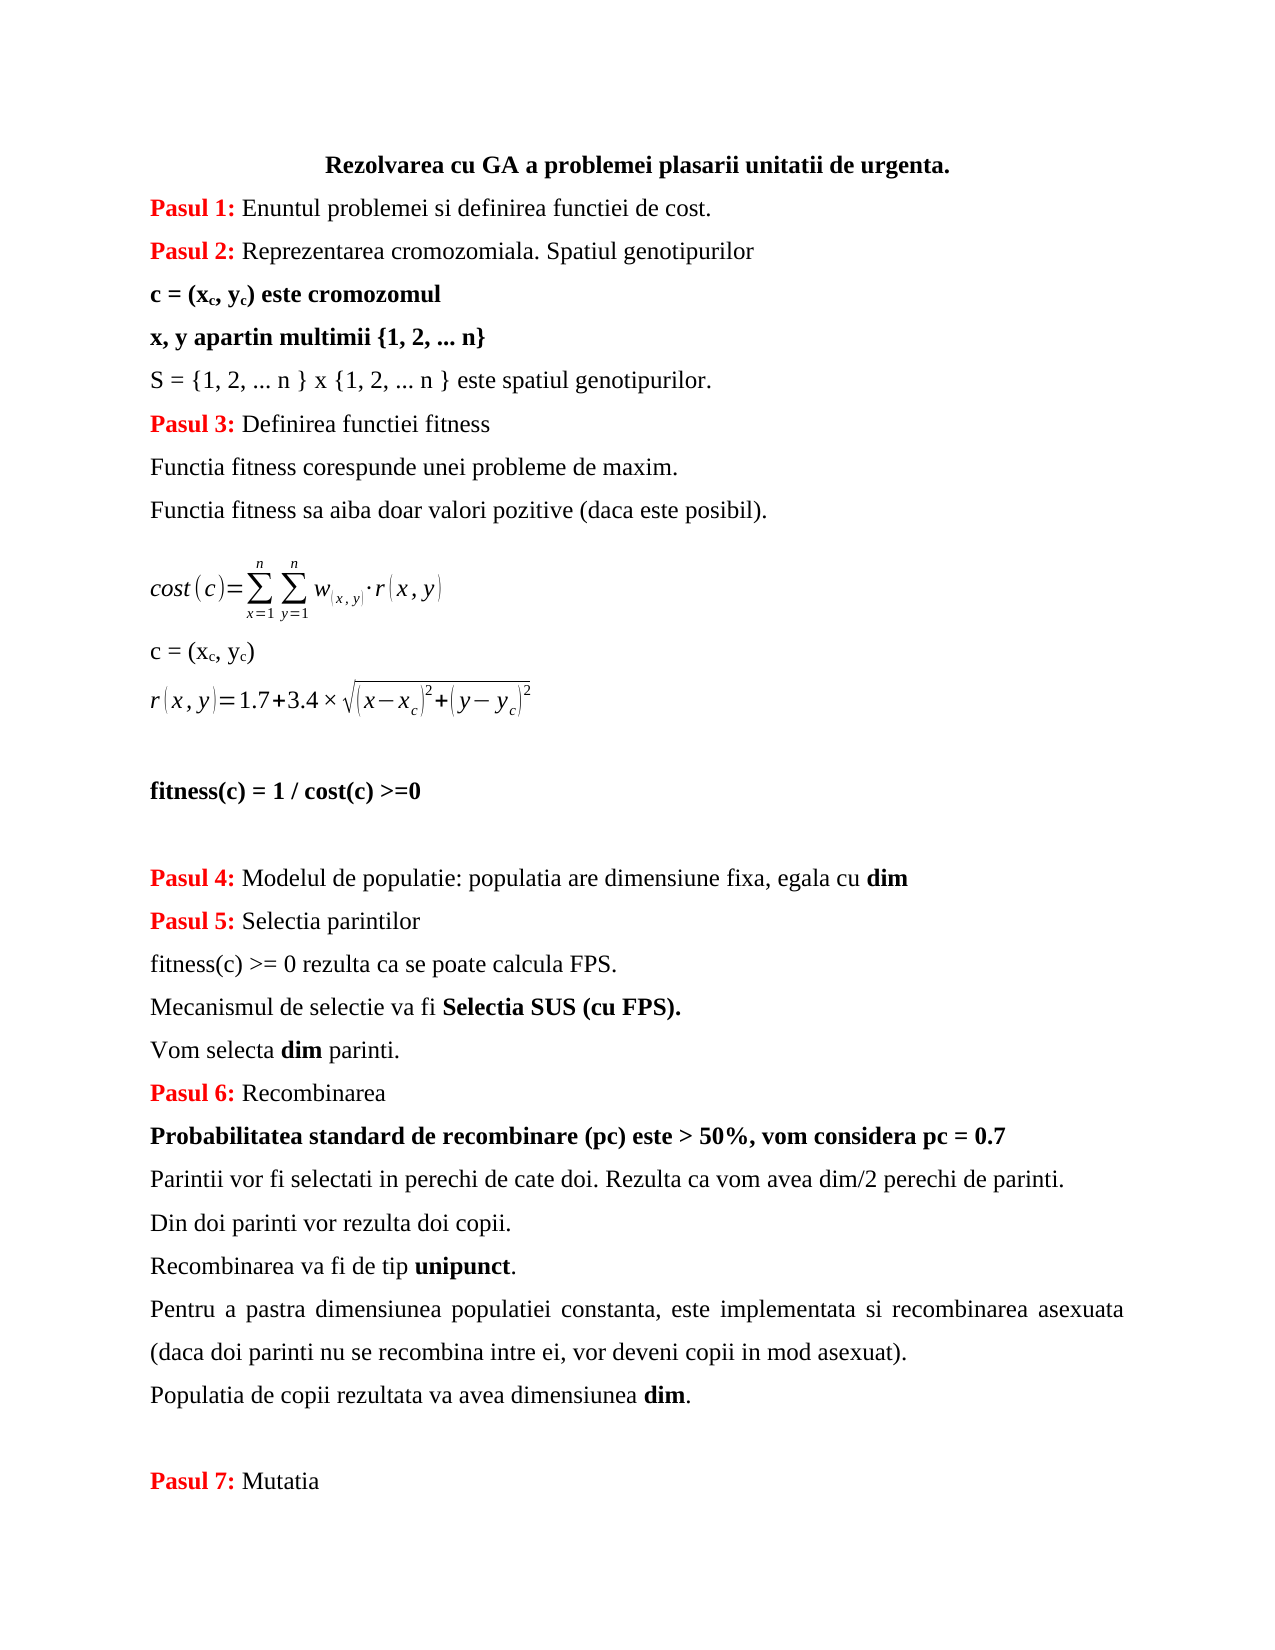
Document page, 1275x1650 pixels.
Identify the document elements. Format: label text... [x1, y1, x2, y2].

list Pasul 6: Recombinarea [150, 1078, 1125, 1107]
list c = (xc, yc) [150, 636, 1125, 665]
text Functia fitness corespunde unei probleme de maxim. [150, 452, 1125, 481]
list Mecanismul de selectie va fi Selectia SUS (cu FPS). [150, 992, 1125, 1021]
text S = {1, 2, ... n } x {1, 2, ... n } este spatiul genotipurilor. [150, 366, 1125, 394]
text Functia fitness sa aiba doar valori pozitive (daca este posibil). [150, 495, 1125, 524]
list fitness(c) >= 0 rezulta ca se poate calcula FPS. [150, 949, 1125, 978]
list Pasul 4: Modelul de populatie: populatia are dimensiune fixa, egala cu dim [150, 863, 1125, 891]
list Vom selecta dim parinti. [150, 1035, 1125, 1064]
text x, y apartin multimii {1, 2, ... n} [150, 322, 1125, 351]
list Populatia de copii rezultata va avea dimensiunea dim. [150, 1380, 1125, 1409]
list Pentru a pastra dimensiunea populatiei constanta, este implementata si recombinarea asexuata (daca doi parinti nu se recombina intre ei, vor deveni copii in mod asexuat). [150, 1294, 1125, 1366]
list Pasul 7: Mutatia [150, 1466, 1125, 1495]
text Rezolvarea cu GA a problemei plasarii unitatii de urgenta. [150, 150, 1125, 179]
text c = (xc, yc) este cromozomul [150, 279, 1125, 308]
text Pasul 1: Enuntul problemei si definirea functiei de cost. [150, 193, 1125, 222]
list Parintii vor fi selectati in perechi de cate doi. Rezulta ca vom avea dim/2 perechi de parinti. [150, 1164, 1125, 1193]
list Din doi parinti vor rezulta doi copii. [150, 1208, 1125, 1236]
list fitness(c) = 1 / cost(c) >=0 [150, 776, 1125, 805]
text Pasul 3: Definirea functiei fitness [150, 409, 1125, 437]
list Recombinarea va fi de tip unipunct. [150, 1251, 1125, 1279]
text Pasul 2: Reprezentarea cromozomiala. Spatiul genotipurilor [150, 236, 1125, 265]
list Pasul 5: Selectia parintilor [150, 906, 1125, 934]
list Probabilitatea standard de recombinare (pc) este > 50%, vom considera pc = 0.7 [150, 1121, 1125, 1150]
